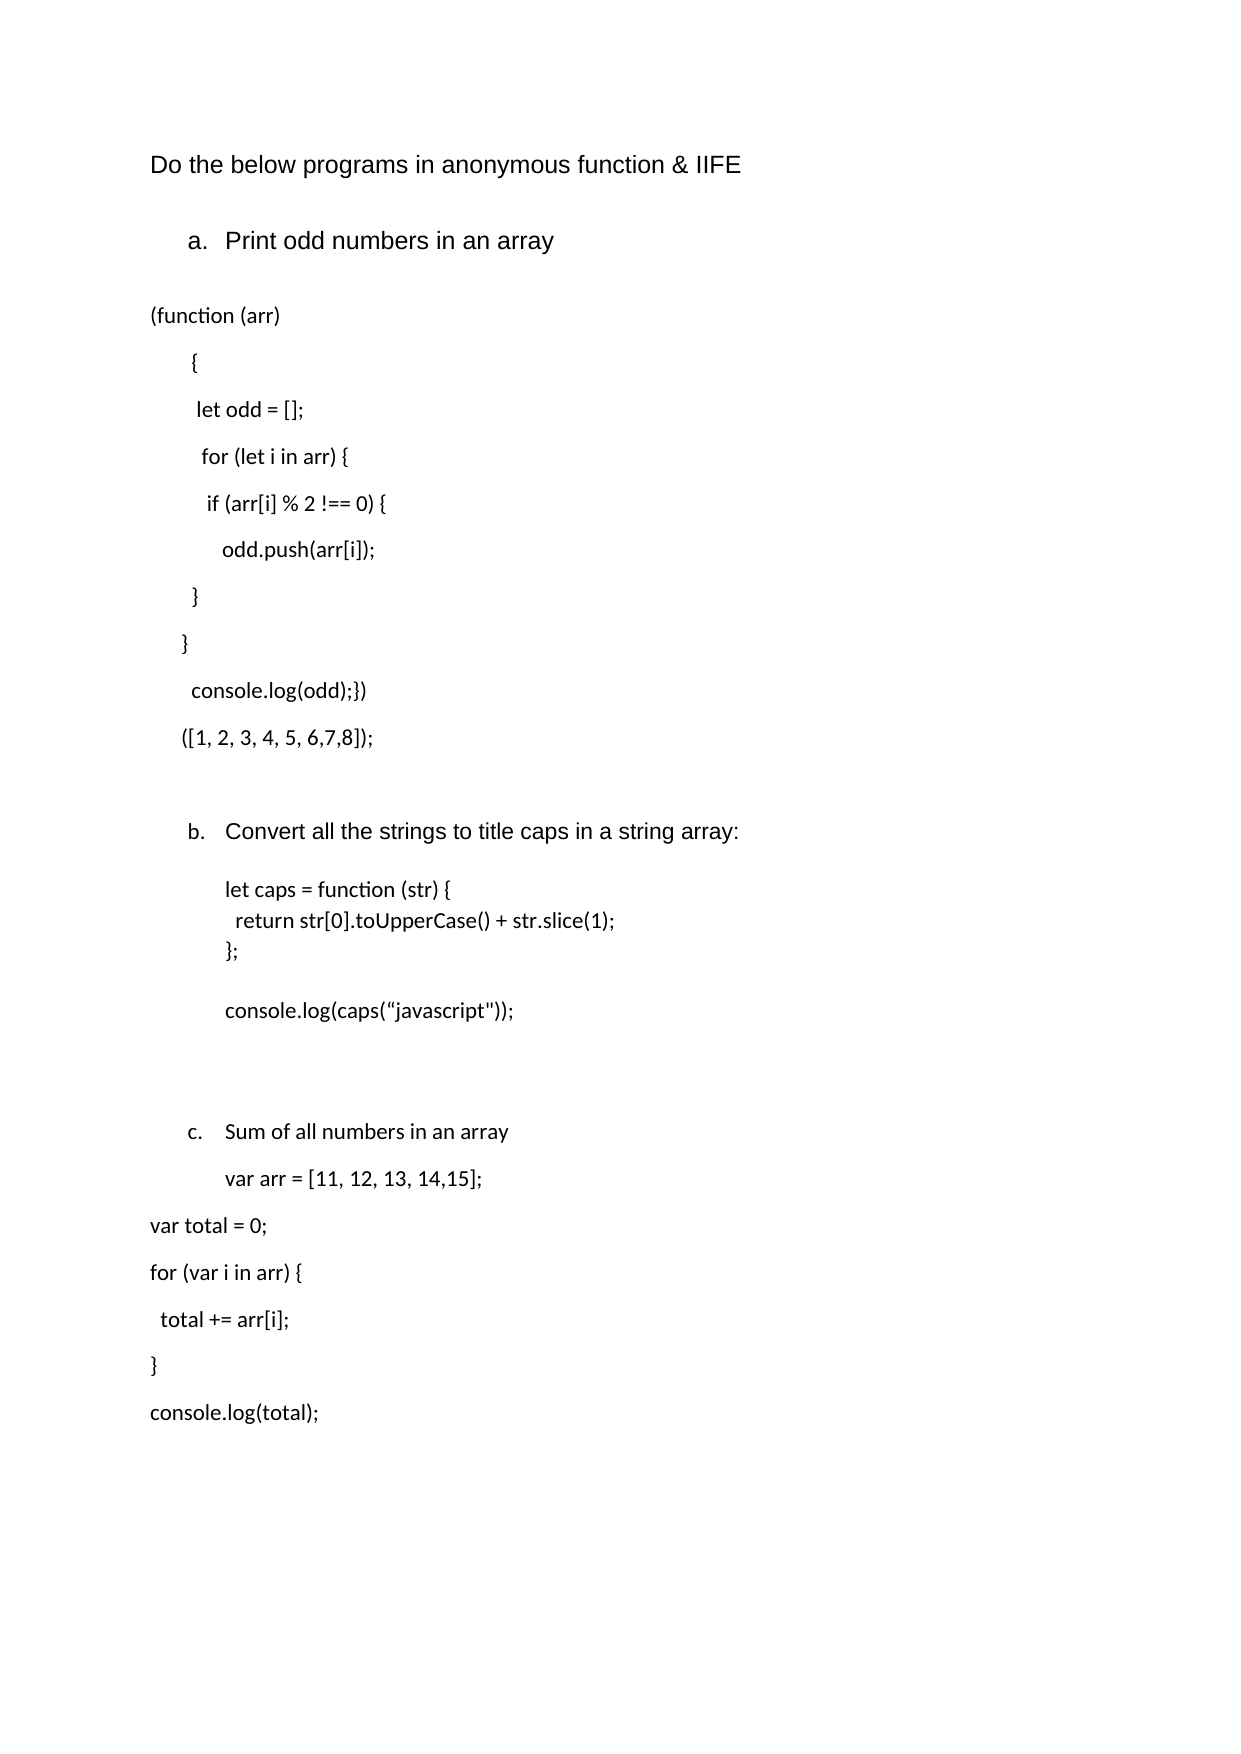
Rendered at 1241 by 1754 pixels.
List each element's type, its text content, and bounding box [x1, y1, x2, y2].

list Convert all the strings to title caps in a string array: [187, 817, 1090, 845]
text (function (arr) [150, 301, 1090, 329]
text Do the below programs in anonymous function & IIFE [150, 150, 1090, 179]
list return str[0].toUpperCase() + str.slice(1); [225, 906, 1090, 934]
text { [150, 348, 1090, 376]
text } [150, 1352, 1090, 1379]
list let caps = function (str) { [225, 876, 1090, 903]
text console.log(odd);}) [150, 676, 1090, 704]
text for (var i in arr) { [150, 1258, 1090, 1286]
text ([1, 2, 3, 4, 5, 6,7,8]); [150, 723, 1090, 751]
list Sum of all numbers in an array [187, 1117, 1090, 1145]
text for (let i in arr) { [150, 442, 1090, 470]
list Print odd numbers in an array [187, 226, 1090, 254]
list console.log(caps(“javascript")); [225, 996, 1090, 1024]
text odd.push(arr[i]); [150, 536, 1090, 564]
text var total = 0; [150, 1211, 1090, 1239]
text total += arr[i]; [150, 1305, 1090, 1333]
text let odd = []; [150, 395, 1090, 423]
text } [150, 629, 1090, 657]
text console.log(total); [150, 1398, 1090, 1426]
text var arr = [11, 12, 13, 14,15]; [150, 1164, 1090, 1192]
text if (arr[i] % 2 !== 0) { [150, 489, 1090, 517]
text } [150, 582, 1090, 611]
list }; [225, 936, 1090, 964]
